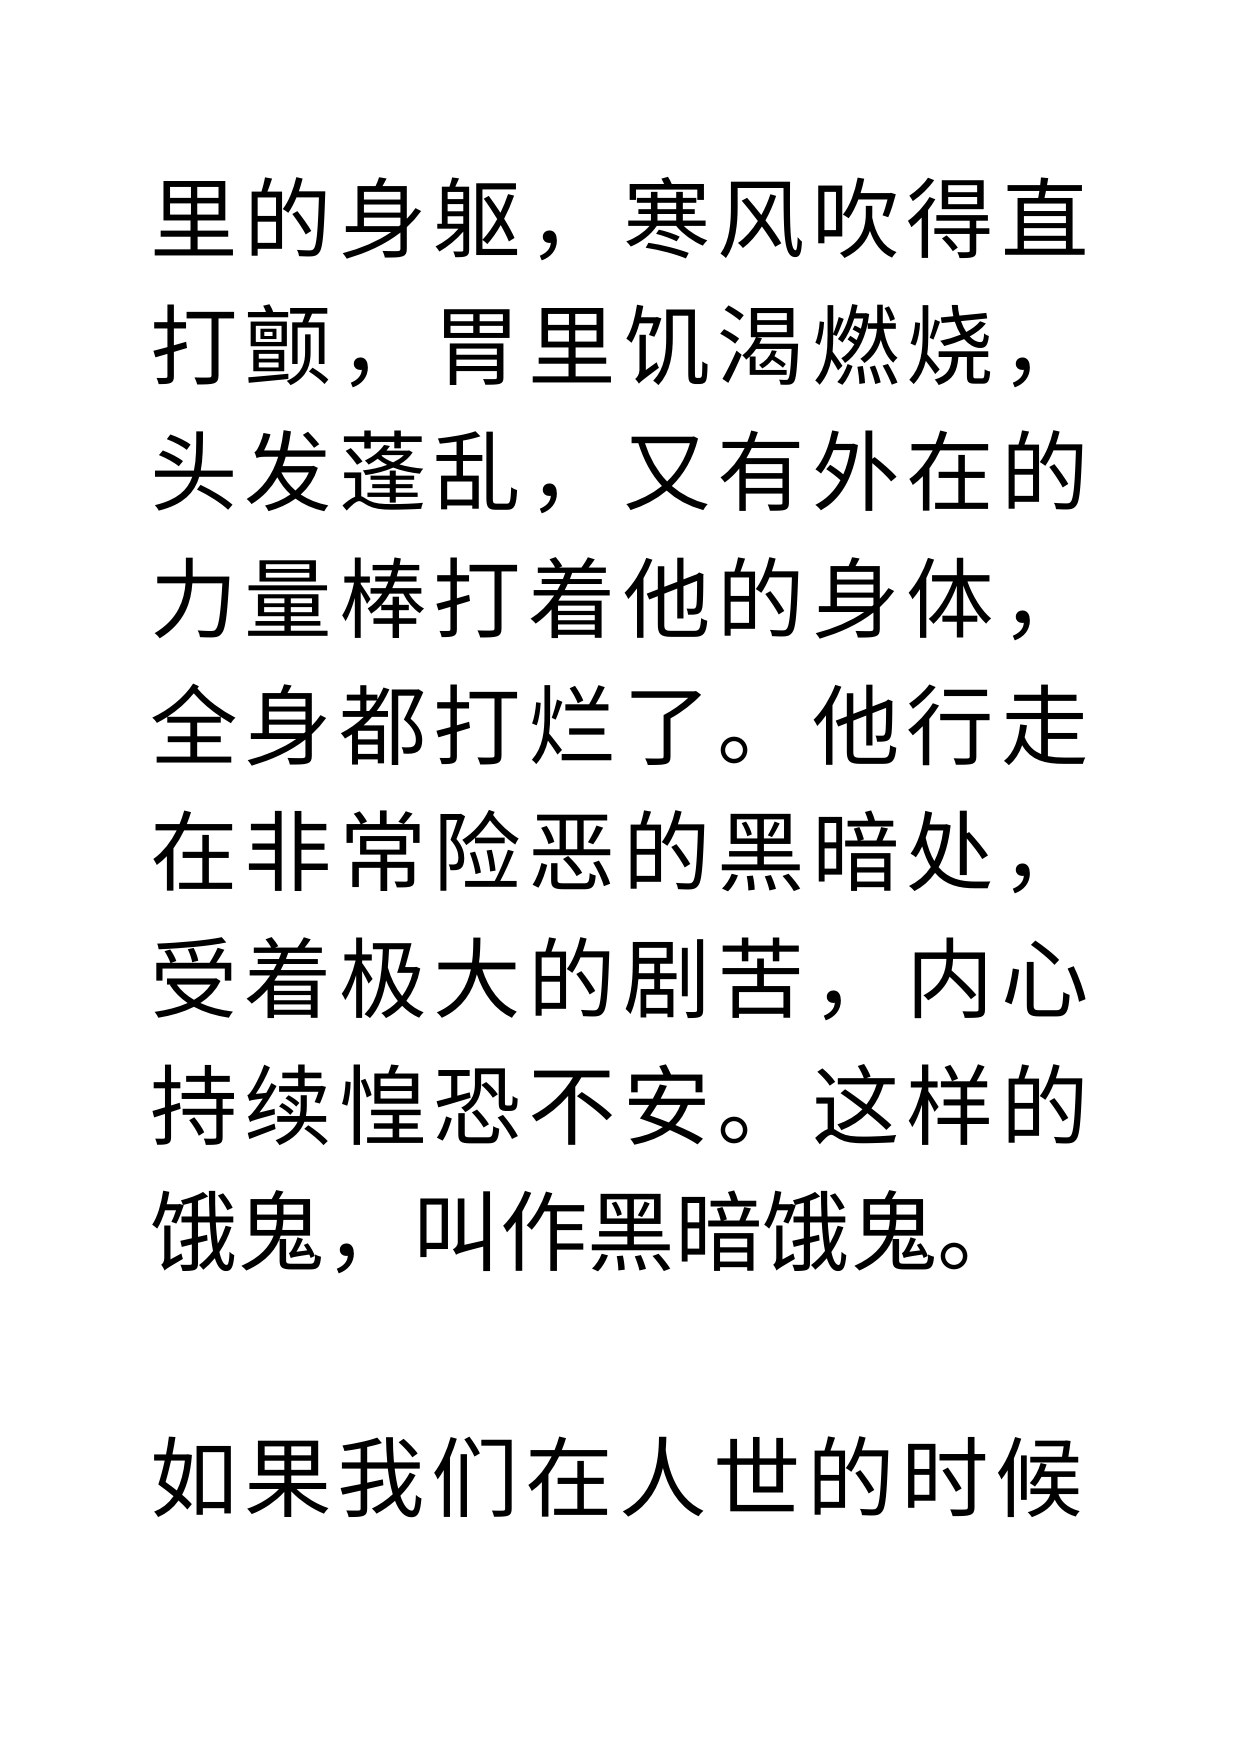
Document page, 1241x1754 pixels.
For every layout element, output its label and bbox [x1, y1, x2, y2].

text [150, 1409, 1090, 1536]
text [150, 150, 1090, 1290]
